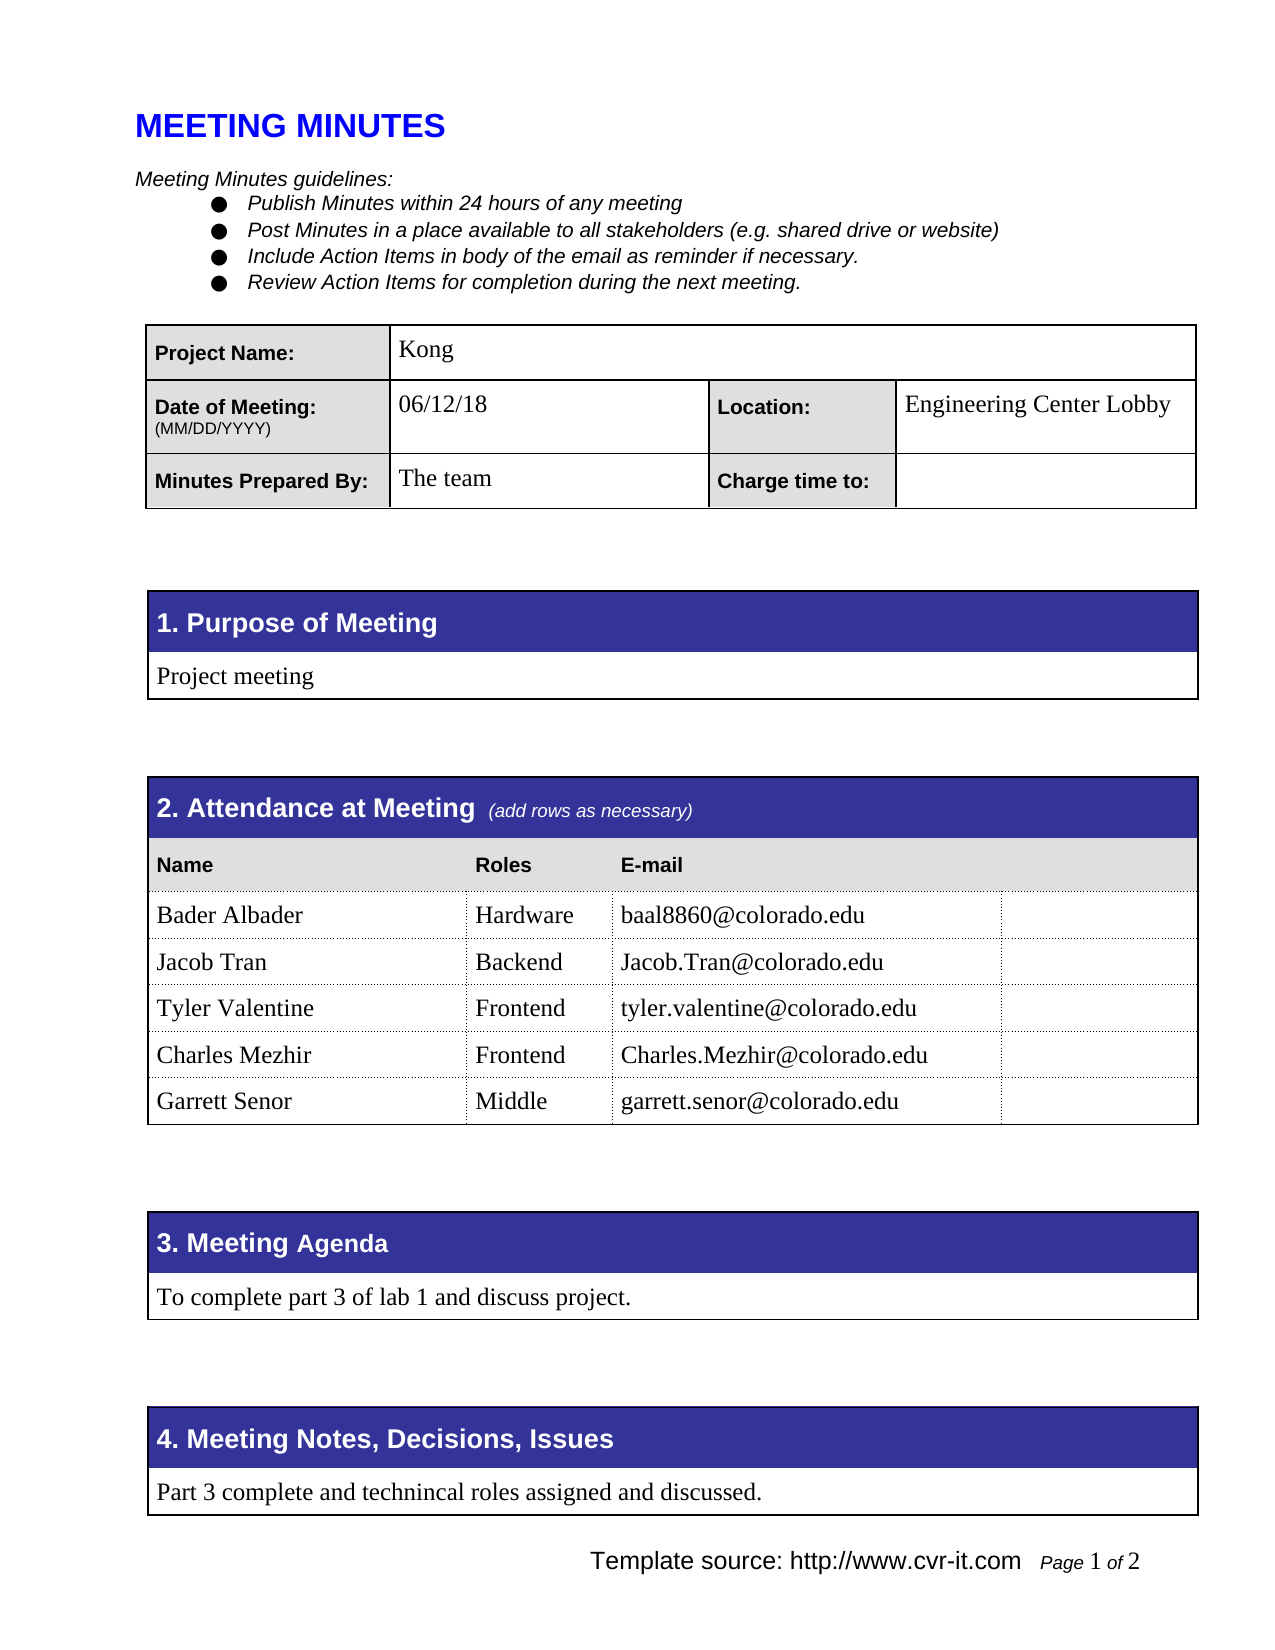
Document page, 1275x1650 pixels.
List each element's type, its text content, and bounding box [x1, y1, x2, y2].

table_cell Minutes Prepared By: [147, 454, 389, 507]
table_cell Charge time to: [710, 454, 895, 507]
table_header 3. Meeting Agenda [149, 1213, 1197, 1273]
table_cell Jacob.Tran@colorado.edu [612, 938, 1001, 984]
table_cell Charles.Mezhir@colorado.edu [612, 1031, 1001, 1077]
table_cell Name [149, 838, 467, 891]
table_cell Hardware [467, 891, 612, 938]
table_header 2. Attendance at Meeting (add rows as necessary) [149, 778, 1197, 838]
table_cell Frontend [467, 1031, 612, 1077]
table_cell [1001, 984, 1197, 1031]
table_cell [1001, 938, 1197, 984]
table_cell Tyler Valentine [149, 984, 467, 1031]
table_cell Roles [467, 838, 612, 891]
table_cell E-mail [612, 838, 1001, 891]
table_header Project Name: [147, 326, 389, 379]
table_cell baal8860@colorado.edu [612, 891, 1001, 938]
table_cell Bader Albader [149, 891, 467, 938]
list Review Action Items for completion during the next meeting. [210, 269, 1140, 295]
text Meeting Minutes guidelines: [135, 166, 1140, 190]
table_cell Date of Meeting: (MM/DD/YYYY) [147, 381, 389, 453]
list Post Minutes in a place available to all stakeholders (e.g. shared drive or website) [210, 217, 1140, 243]
table_cell Backend [467, 938, 612, 984]
table_header 1. Purpose of Meeting [149, 592, 1197, 652]
table_cell Location: [710, 381, 895, 453]
table_cell [1001, 891, 1197, 938]
table_cell [1001, 1031, 1197, 1077]
list Publish Minutes within 24 hours of any meeting [210, 190, 1140, 217]
table_cell Charles Mezhir [149, 1031, 467, 1077]
table_cell Project meeting [149, 653, 1197, 698]
table_header Kong [391, 326, 1195, 379]
table_cell Garrett Senor [149, 1077, 467, 1123]
table_cell Middle [467, 1077, 612, 1123]
table_cell [1001, 1077, 1197, 1123]
table_cell 06/12/18 [391, 381, 708, 453]
table_cell Frontend [467, 984, 612, 1031]
table_cell [1001, 838, 1197, 891]
table_cell tyler.valentine@colorado.edu [612, 984, 1001, 1031]
table_cell The team [391, 454, 708, 507]
table_cell garrett.senor@colorado.edu [612, 1077, 1001, 1123]
table_cell Part 3 complete and technincal roles assigned and discussed. [149, 1469, 1197, 1514]
list Include Action Items in body of the email as reminder if necessary. [210, 243, 1140, 269]
table_header 4. Meeting Notes, Decisions, Issues [149, 1408, 1197, 1468]
table_cell Jacob Tran [149, 938, 467, 984]
table_cell To complete part 3 of lab 1 and discuss project. [149, 1273, 1197, 1319]
table_cell Engineering Center Lobby [897, 381, 1195, 453]
text MEETING MINUTES [135, 106, 1140, 145]
table_cell [897, 454, 1195, 507]
